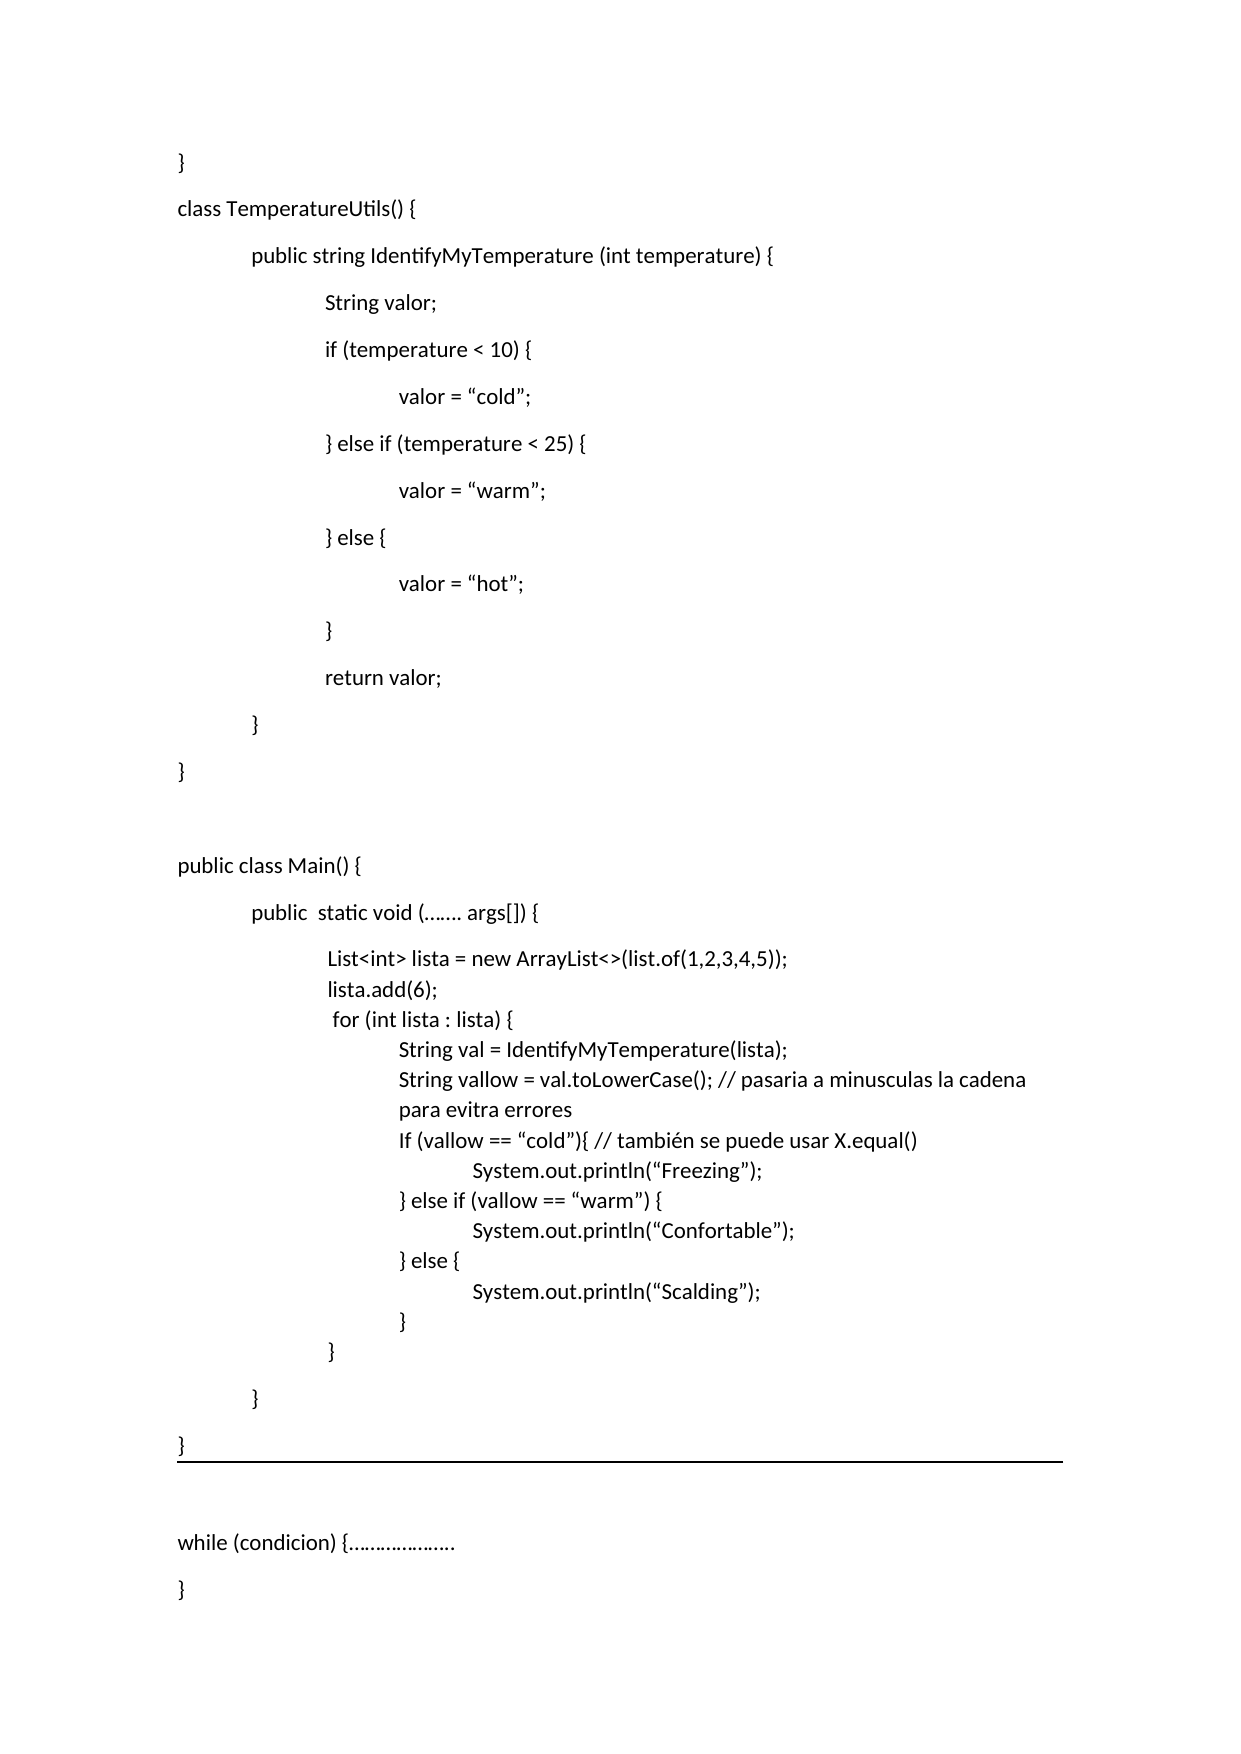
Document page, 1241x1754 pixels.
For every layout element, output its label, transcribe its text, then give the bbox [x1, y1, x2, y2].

text class TemperatureUtils() { [177, 194, 1063, 222]
text } [177, 1431, 1063, 1461]
list System.out.println(“Scalding”); [398, 1277, 1063, 1305]
list List<int> lista = new ArrayList<>(list.of(1,2,3,4,5)); [327, 944, 1063, 972]
text while (condicion) {……………….. [177, 1528, 1063, 1556]
list System.out.println(“Confortable”); [398, 1216, 1063, 1244]
text public static void (……. args[]) { [177, 898, 1063, 926]
text if (temperature < 10) { [177, 335, 1063, 363]
text valor = “warm”; [177, 476, 1063, 504]
list System.out.println(“Freezing”); [398, 1156, 1063, 1184]
list } [327, 1337, 1063, 1365]
text public class Main() { [177, 851, 1063, 879]
list } else { [398, 1247, 1063, 1274]
list lista.add(6); [327, 975, 1063, 1003]
text } else if (temperature < 25) { [177, 429, 1063, 457]
text String valor; [177, 288, 1063, 316]
list String vallow = val.toLowerCase(); // pasaria a minusculas la cadena para evitra errores [398, 1065, 1063, 1123]
text } [177, 1575, 1063, 1603]
list } [398, 1307, 1063, 1335]
list String val = IdentifyMyTemperature(lista); [327, 1035, 1063, 1063]
text } [177, 616, 1063, 644]
text } else { [177, 523, 1063, 551]
list } else if (vallow == “warm”) { [398, 1186, 1063, 1214]
text public string IdentifyMyTemperature (int temperature) { [177, 241, 1063, 269]
text } [177, 757, 1063, 785]
text valor = “hot”; [177, 569, 1063, 597]
text } [177, 710, 1063, 738]
list for (int lista : lista) { [327, 1005, 1063, 1033]
list If (vallow == “cold”){ // también se puede usar X.equal() [398, 1126, 1063, 1154]
text return valor; [177, 663, 1063, 691]
text } [177, 1384, 1063, 1412]
text valor = “cold”; [177, 382, 1063, 410]
text } [177, 148, 1063, 176]
